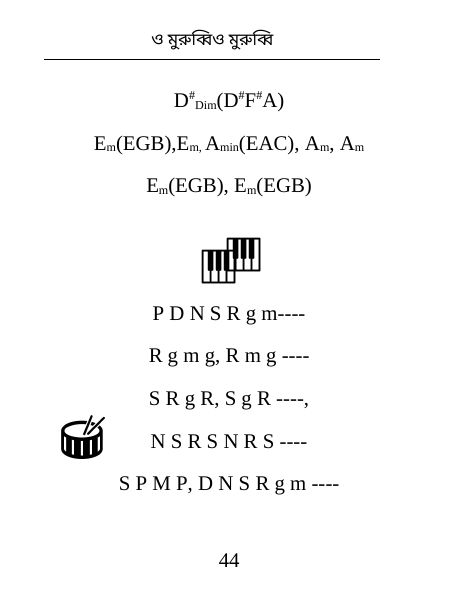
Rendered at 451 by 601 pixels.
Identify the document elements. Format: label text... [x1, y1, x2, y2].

picture [196, 232, 266, 289]
text R g m g, R m g ---- [44, 343, 413, 367]
text S P M P, D N S R g m ---- [44, 471, 413, 495]
text N S R S N R S ---- [44, 429, 413, 453]
text Em(EGB), Em(EGB) [44, 173, 413, 197]
text Em(EGB),Em, Amin(EAC), Am, Am [44, 130, 413, 154]
picture [56, 410, 110, 429]
text S R g R, S g R ----, [44, 386, 413, 410]
picture [56, 453, 110, 464]
text P D N S R g m---- [44, 301, 413, 325]
text D#Dim(D#F#A) [44, 88, 413, 112]
